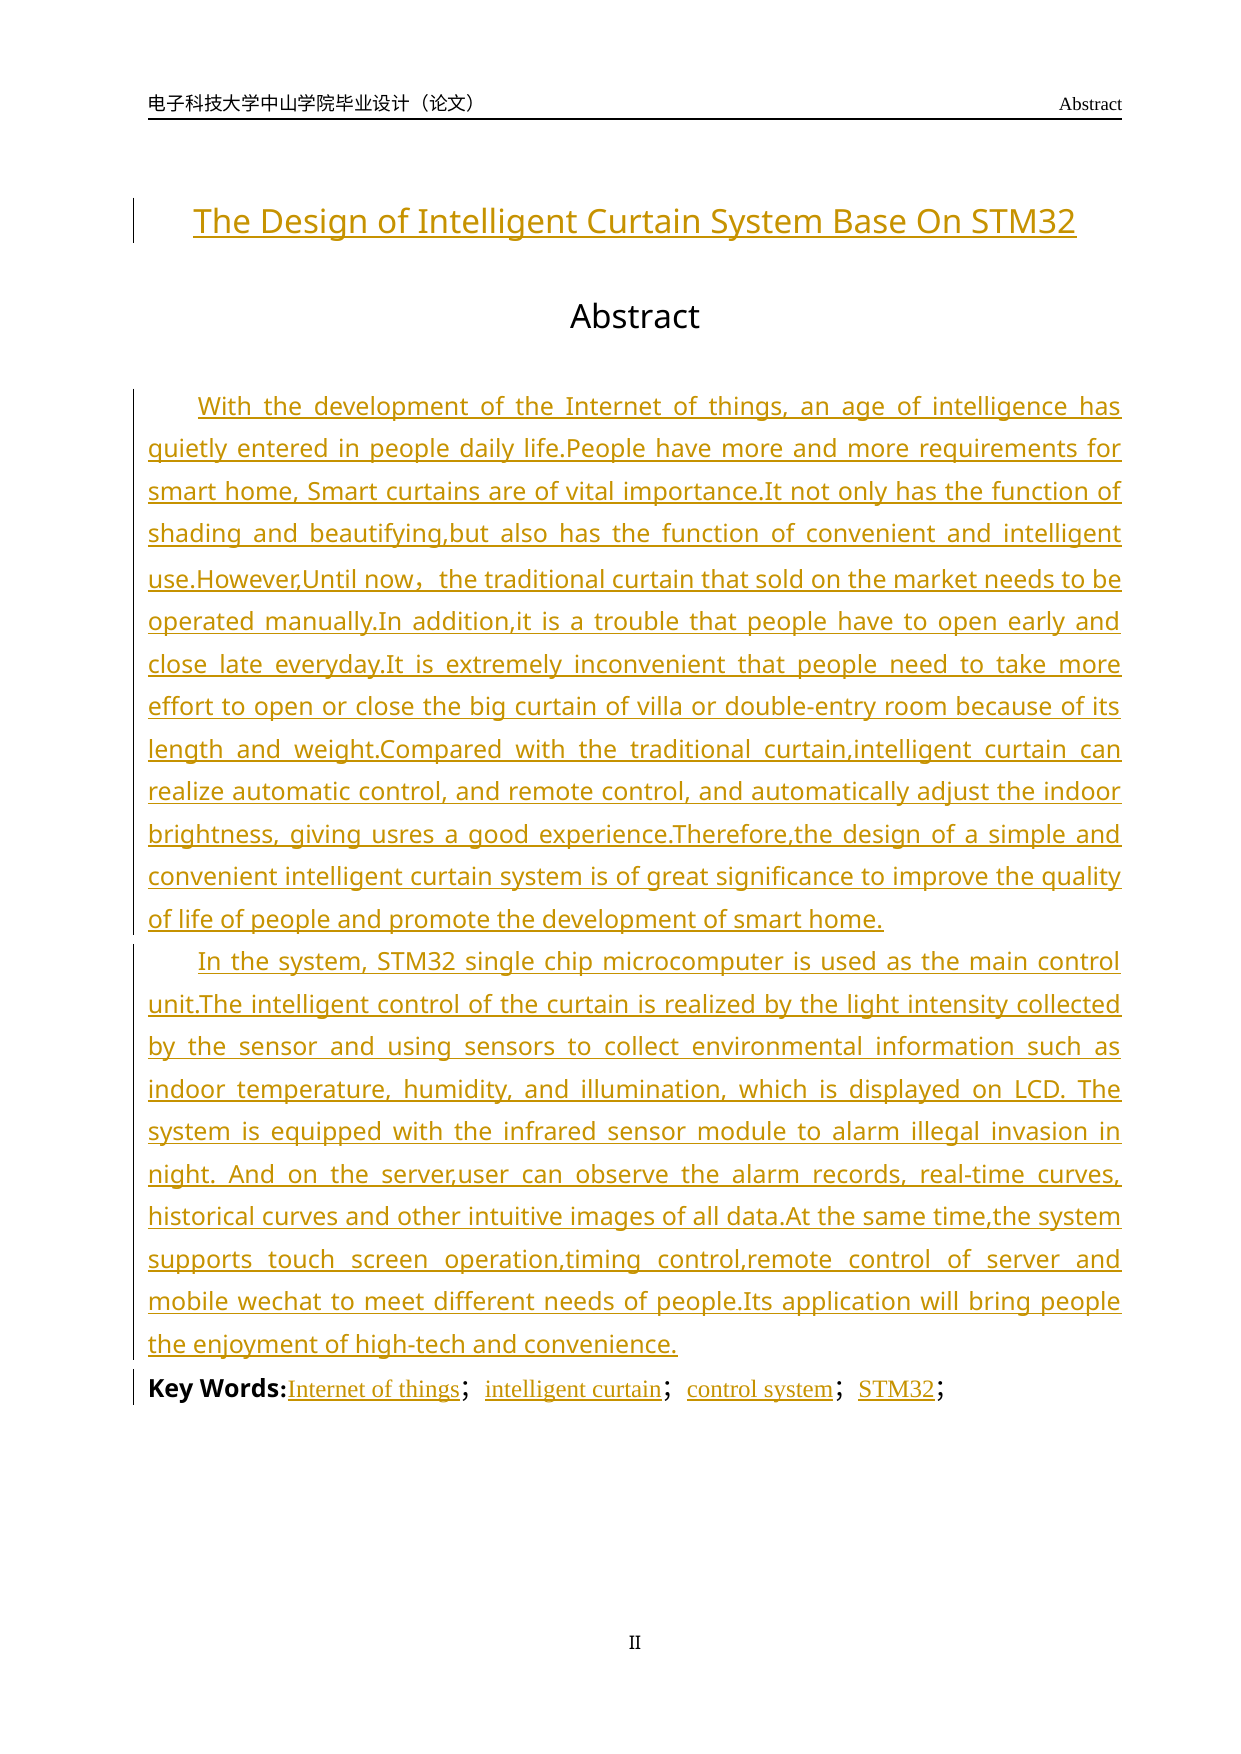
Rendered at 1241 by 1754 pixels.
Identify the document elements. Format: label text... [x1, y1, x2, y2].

text Abstract [148, 293, 1122, 338]
text Key Words:；；；； [148, 1369, 1122, 1405]
